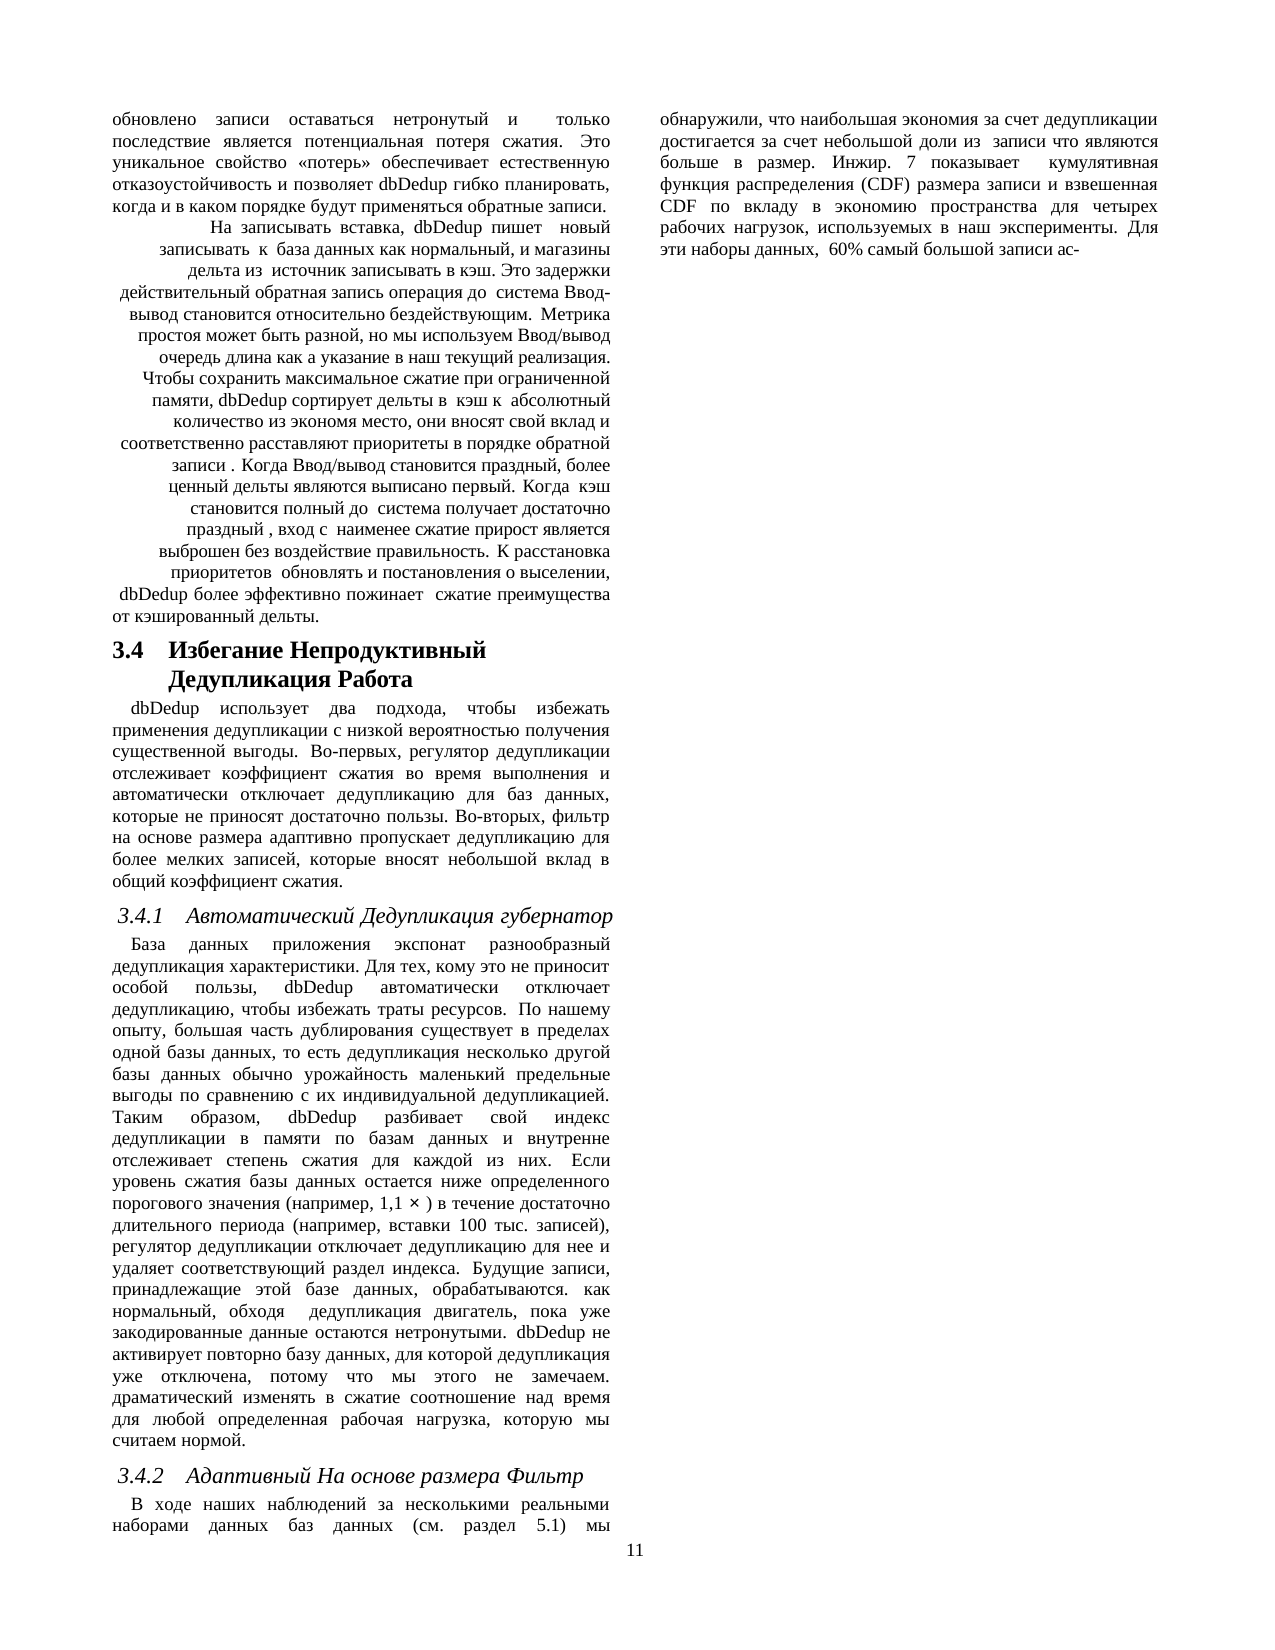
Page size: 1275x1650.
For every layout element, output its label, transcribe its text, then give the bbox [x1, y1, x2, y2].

subtitle Адаптивный На основе размера Фильтр [118, 1462, 614, 1488]
text База данных приложения экспонат разнообразный дедупликация характеристики. Для тех, кому это не приносит особой пользы, dbDedup автоматически отключает дедупликацию, чтобы избежать траты ресурсов. По нашему опыту, большая часть дублирования существует в пределах одной базы данных, то есть дедупликация несколько другой базы данных обычно урожайность маленький предельные выгоды по сравнению с их индивидуальной дедупликацией. Таким образом, dbDedup разбивает свой индекс дедупликации в памяти по базам данных и внутренне отслеживает степень сжатия для каждой из них. Если уровень сжатия базы данных остается ниже определенного порогового значения (например, 1,1 × ) в течение достаточно длительного периода (например, вставки 100 тыс. записей), регулятор дедупликации отключает дедупликацию для нее и удаляет соответствующий раздел индекса. Будущие записи, принадлежащие этой базе данных, обрабатываются. как нормальный, обходя дедупликация двигатель, пока уже закодированные данные остаются нетронутыми. dbDedup не активирует повторно базу данных, для которой дедупликация уже отключена, потому что мы этого не замечаем. драматический изменять в сжатие соотношение над время для любой определенная рабочая нагрузка, которую мы считаем нормой. [112, 933, 610, 1451]
text В ходе наших наблюдений за несколькими реальными наборами данных баз данных (см. раздел 5.1) мы обнаружили, что наибольшая экономия за счет дедупликации достигается за счет небольшой доли из записи что являются больше в размер. Инжир. 7 показывает кумулятивная функция распределения (CDF) размера записи и взвешенная CDF по вкладу в экономию пространства для четырех рабочих нагрузок, используемых в наш эксперименты. Для эти наборы данных, 60% самый большой записи ac- [660, 108, 1158, 259]
text обновлено записи оставаться нетронутый и только последствие является потенциальная потеря сжатия. Это уникальное свойство «потерь» обеспечивает естественную отказоустойчивость и позволяет dbDedup гибко планировать, когда и в каком порядке будут применяться обратные записи. [112, 108, 610, 216]
text На записывать вставка, dbDedup пишет новый записывать к база данных как нормальный, и магазины дельта из источник записывать в кэш. Это задержки действительный обратная запись операция до система Ввод-вывод становится относительно бездействующим. Метрика простоя может быть разной, но мы используем Ввод/вывод очередь длина как а указание в наш текущий реализация. Чтобы сохранить максимальное сжатие при ограниченной памяти, dbDedup сортирует дельты в кэш к абсолютный количество из экономя место, они вносят свой вклад и соответственно расставляют приоритеты в порядке обратной записи . Когда Ввод/вывод становится праздный, более ценный дельты являются выписано​ первый. Когда кэш становится полный до система получает достаточно праздный , вход с наименее сжатие прирост является выброшен без​ воздействие правильность. К расстановка приоритетов обновлять и постановления о выселении, dbDedup более эффективно пожинает сжатие преимущества [112, 216, 610, 604]
text от кэшированный дельты. [112, 604, 614, 626]
subtitle Автоматический Дедупликация губернатор [118, 902, 614, 929]
subtitle Избегание Непродуктивный Дедупликация Работа [112, 636, 614, 693]
text dbDedup использует два подхода, чтобы избежать применения дедупликации с низкой вероятностью получения существенной выгоды. Во-первых, регулятор дедупликации отслеживает коэффициент сжатия во время выполнения и автоматически отключает дедупликацию для баз данных, которые не приносят достаточно пользы. Во-вторых, фильтр на основе размера адаптивно пропускает дедупликацию для более мелких записей, которые вносят небольшой вклад в общий коэффициент сжатия. [112, 697, 610, 891]
